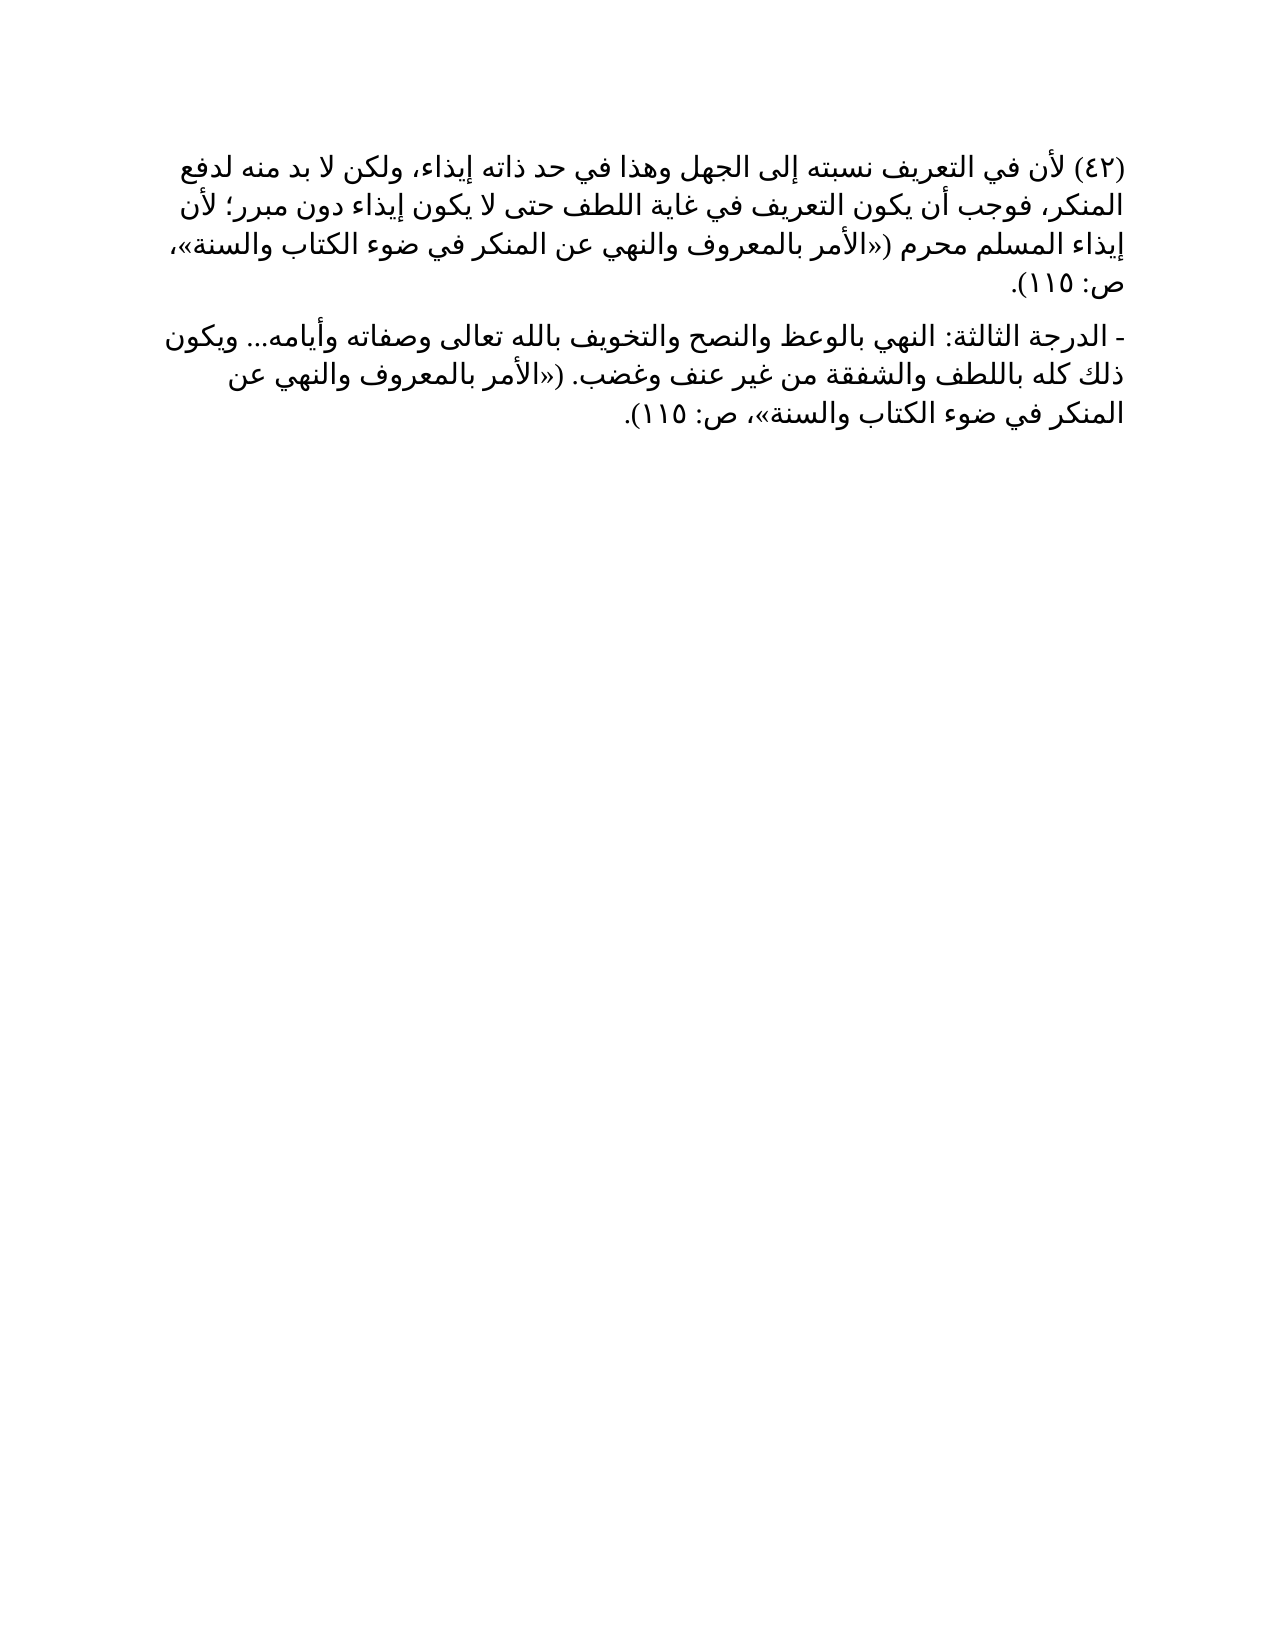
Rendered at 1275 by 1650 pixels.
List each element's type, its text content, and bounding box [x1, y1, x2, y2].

text - الدرجة الثالثة: النهي بالوعظ والنصح والتخويف بالله تعالى وصفاته وأيامه... ويكون ذلك كله باللطف والشفقة من غير عنف وغضب. («الأمر بالمعروف والنهي عن المنكر في ضوء الكتاب والسنة»، ص: ١١٥). [150, 319, 1125, 429]
text (٤٢) لأن في التعريف نسبته إلى الجهل وهذا في حد ذاته إيذاء، ولكن لا بد منه لدفع المنكر، فوجب أن يكون التعريف في غاية اللطف حتى لا يكون إيذاء دون مبرر؛ لأن إيذاء المسلم محرم («الأمر بالمعروف والنهي عن المنكر في ضوء الكتاب والسنة»، ص: ١١٥). [150, 150, 1125, 299]
